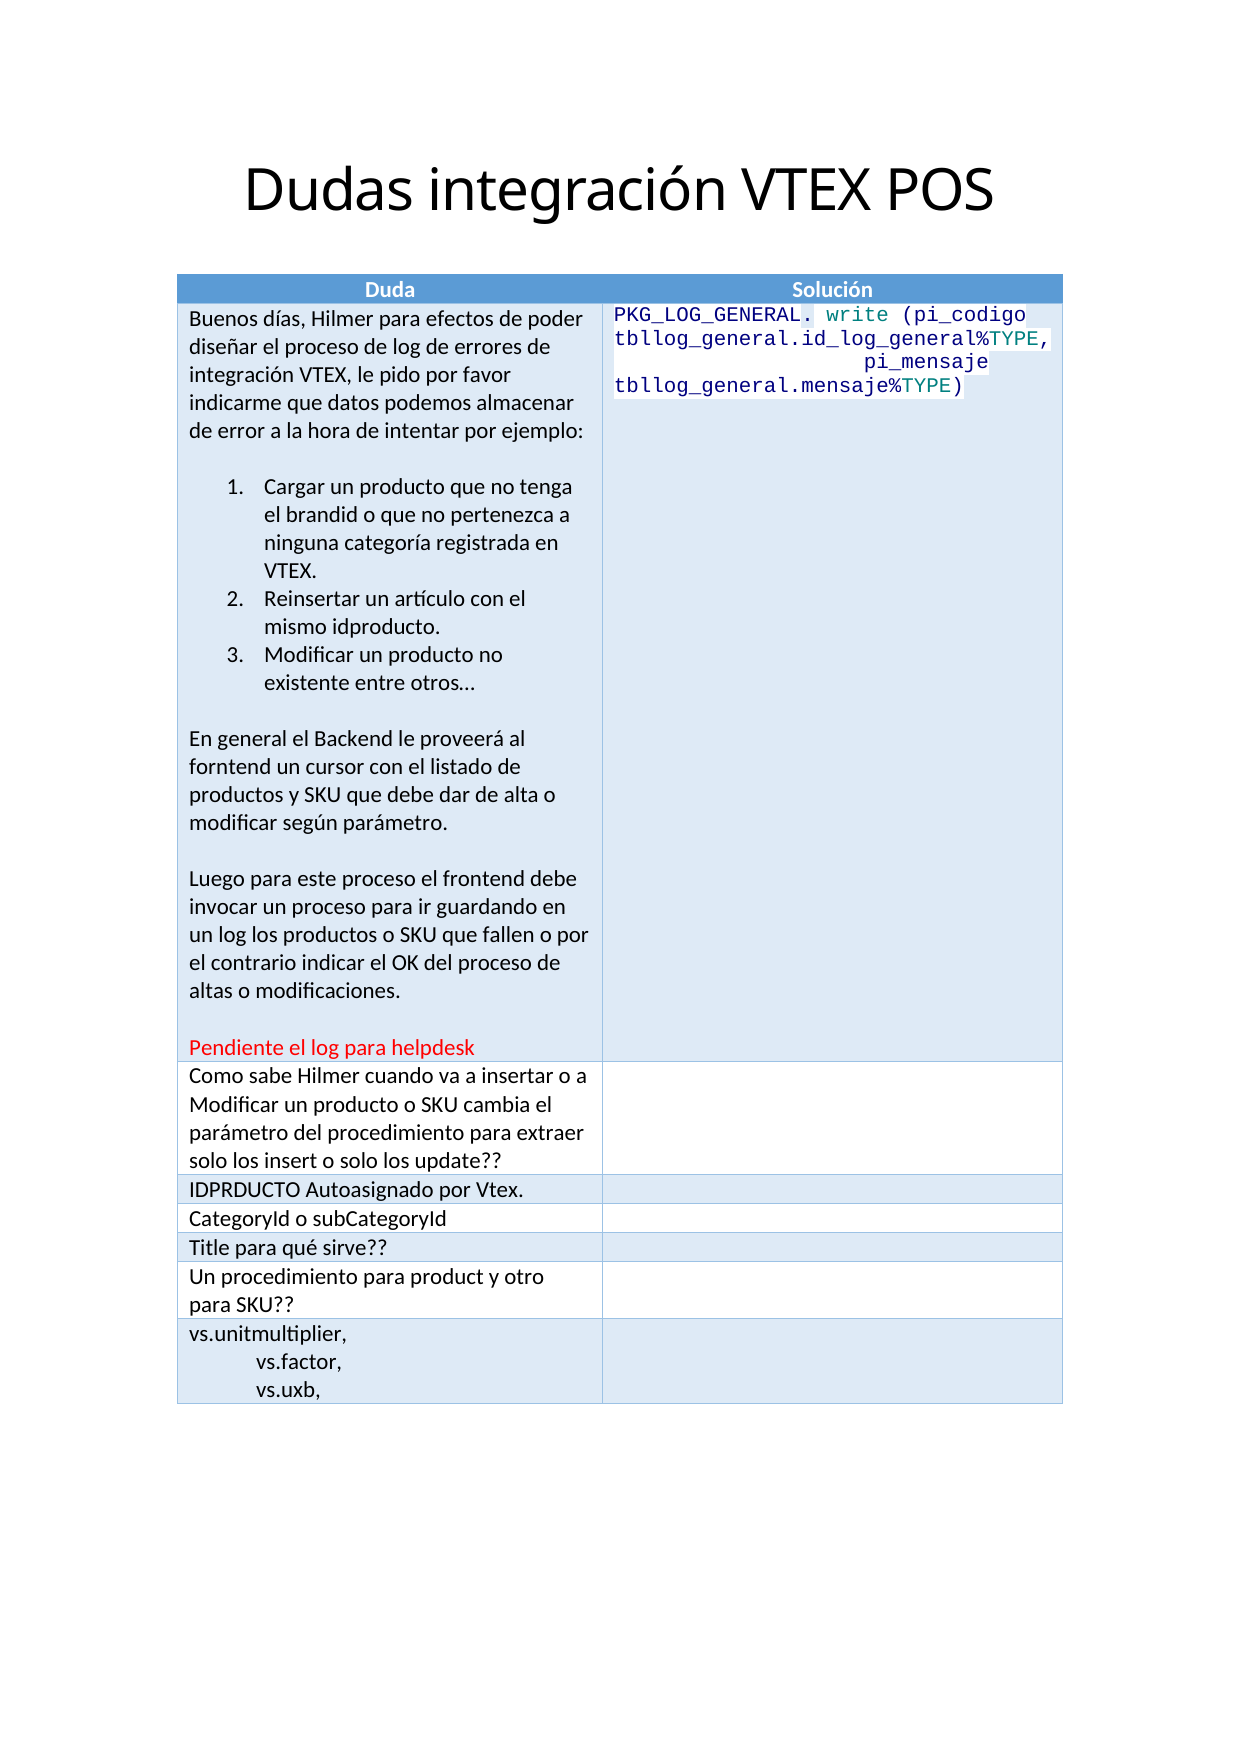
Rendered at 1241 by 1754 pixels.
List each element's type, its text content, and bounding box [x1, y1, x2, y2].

table_cell PKG_LOG_GENERAL. write (pi_codigo tbllog_general.id_log_general%TYPE, pi_mensaje tbllog_general.mensaje%TYPE) [603, 304, 1062, 1061]
title Dudas integración VTEX POS [177, 148, 1063, 227]
table_cell IDPRDUCTO Autoasignado por Vtex. [178, 1175, 602, 1203]
table_cell Buenos días, Hilmer para efectos de poder diseñar el proceso de log de errores de integración VTEX, le pido por favor indicarme que datos podemos almacenar de error a la hora de intentar por ejemplo: Cargar un producto que no tenga el brandid o que no pertenezca a ninguna categoría registrada en VTEX. Reinsertar un artículo con el mismo idproducto. Modificar un producto no existente entre otros… En general el Backend le proveerá al forntend un cursor con el listado de productos y SKU que debe dar de alta o modificar según parámetro. Luego para este proceso el frontend debe invocar un proceso para ir guardando en un log los productos o SKU que fallen o por el contrario indicar el OK del proceso de altas o modificaciones. Pendiente el log para helpdesk [178, 304, 602, 1061]
table_cell Title para qué sirve?? [178, 1233, 602, 1261]
table_header Solución [603, 275, 1062, 303]
table_cell Un procedimiento para product y otro para SKU?? [178, 1262, 602, 1318]
table_cell vs.unitmultiplier, vs.factor, vs.uxb, [178, 1319, 602, 1403]
table_cell [603, 1062, 1062, 1174]
table_cell [603, 1204, 1062, 1232]
table_cell [603, 1262, 1062, 1318]
table_cell Como sabe Hilmer cuando va a insertar o a Modificar un producto o SKU cambia el parámetro del procedimiento para extraer solo los insert o solo los update?? [178, 1062, 602, 1174]
table_cell CategoryId o subCategoryId [178, 1204, 602, 1232]
table_cell [603, 1319, 1062, 1403]
table_cell [603, 1233, 1062, 1261]
table_cell [603, 1175, 1062, 1203]
table_header Duda [178, 275, 602, 303]
